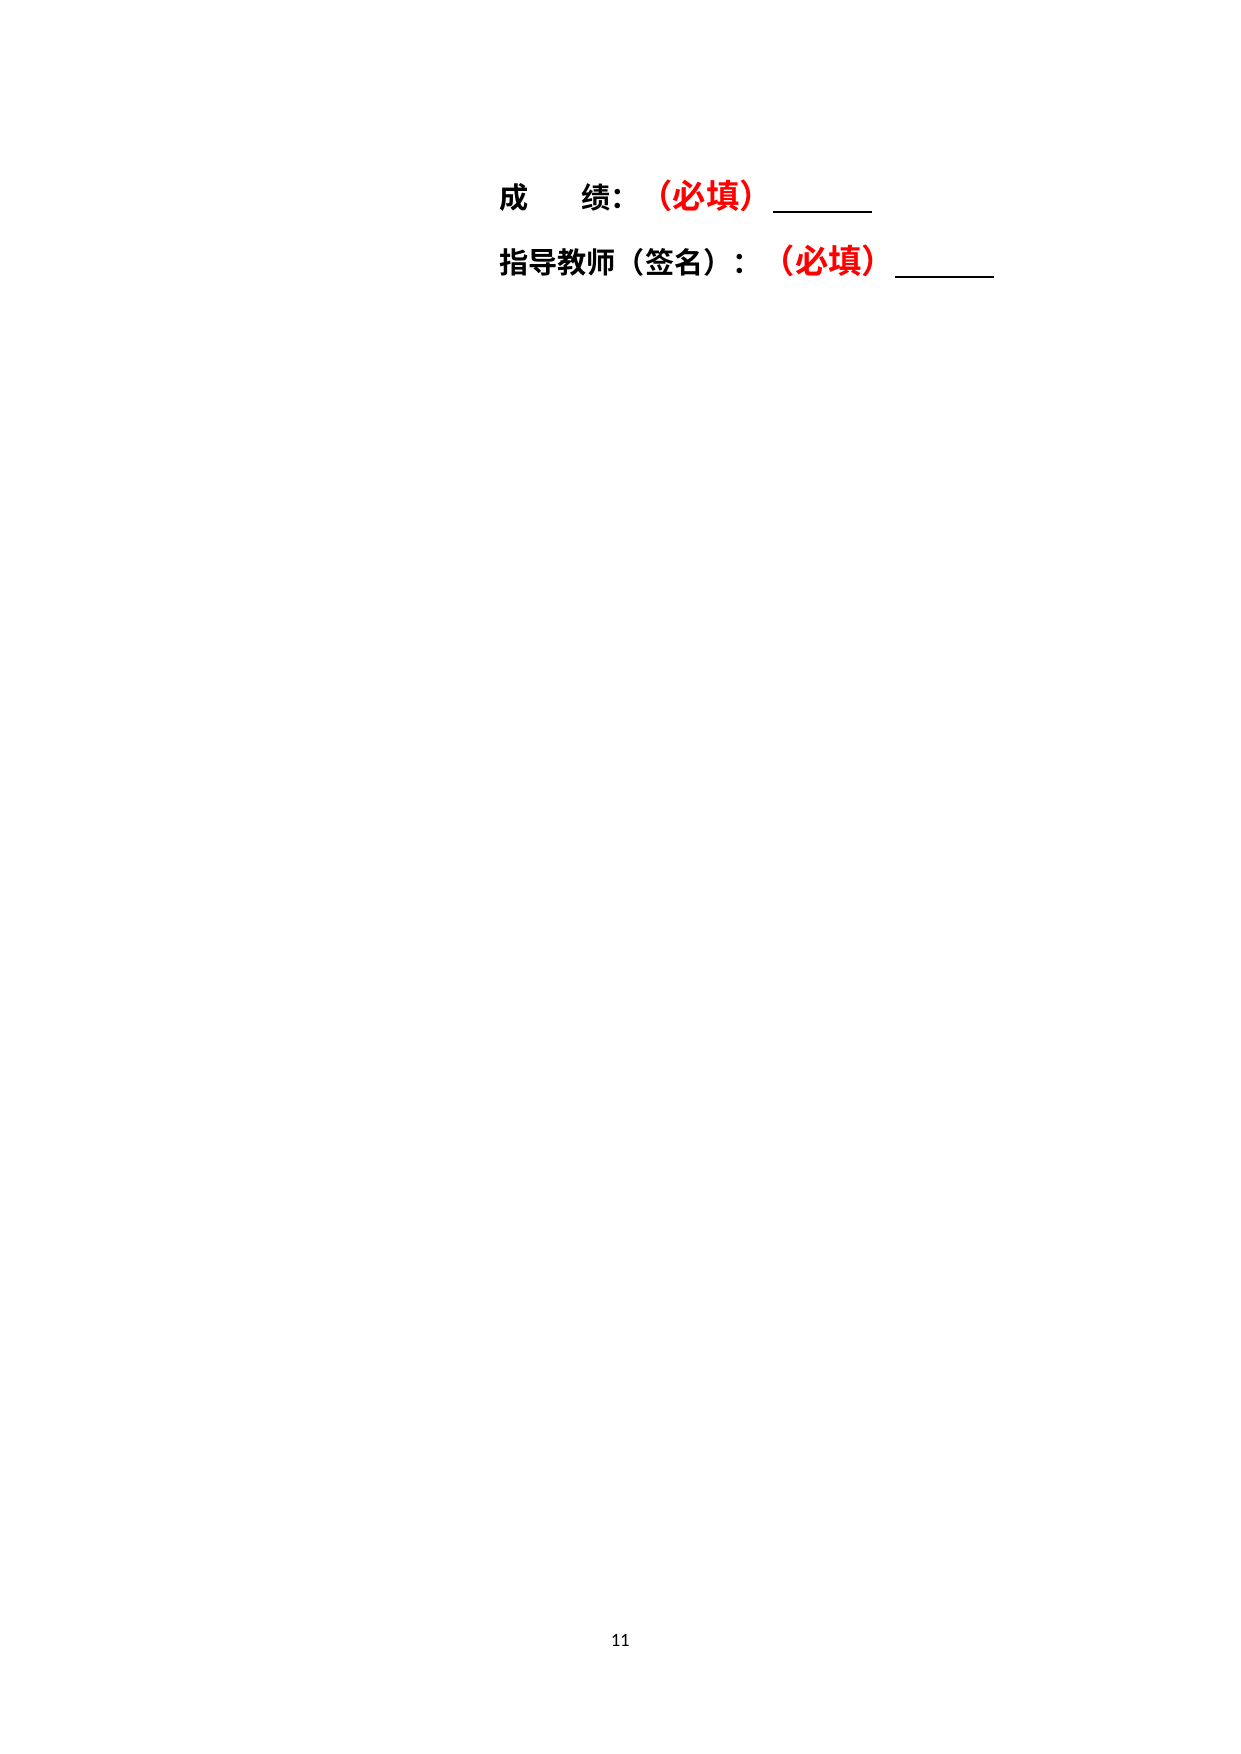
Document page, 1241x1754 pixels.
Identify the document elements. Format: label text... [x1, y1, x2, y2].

text 成 绩：（必填） [148, 162, 1093, 227]
text 指导教师（签名）：（必填） [148, 227, 1093, 292]
